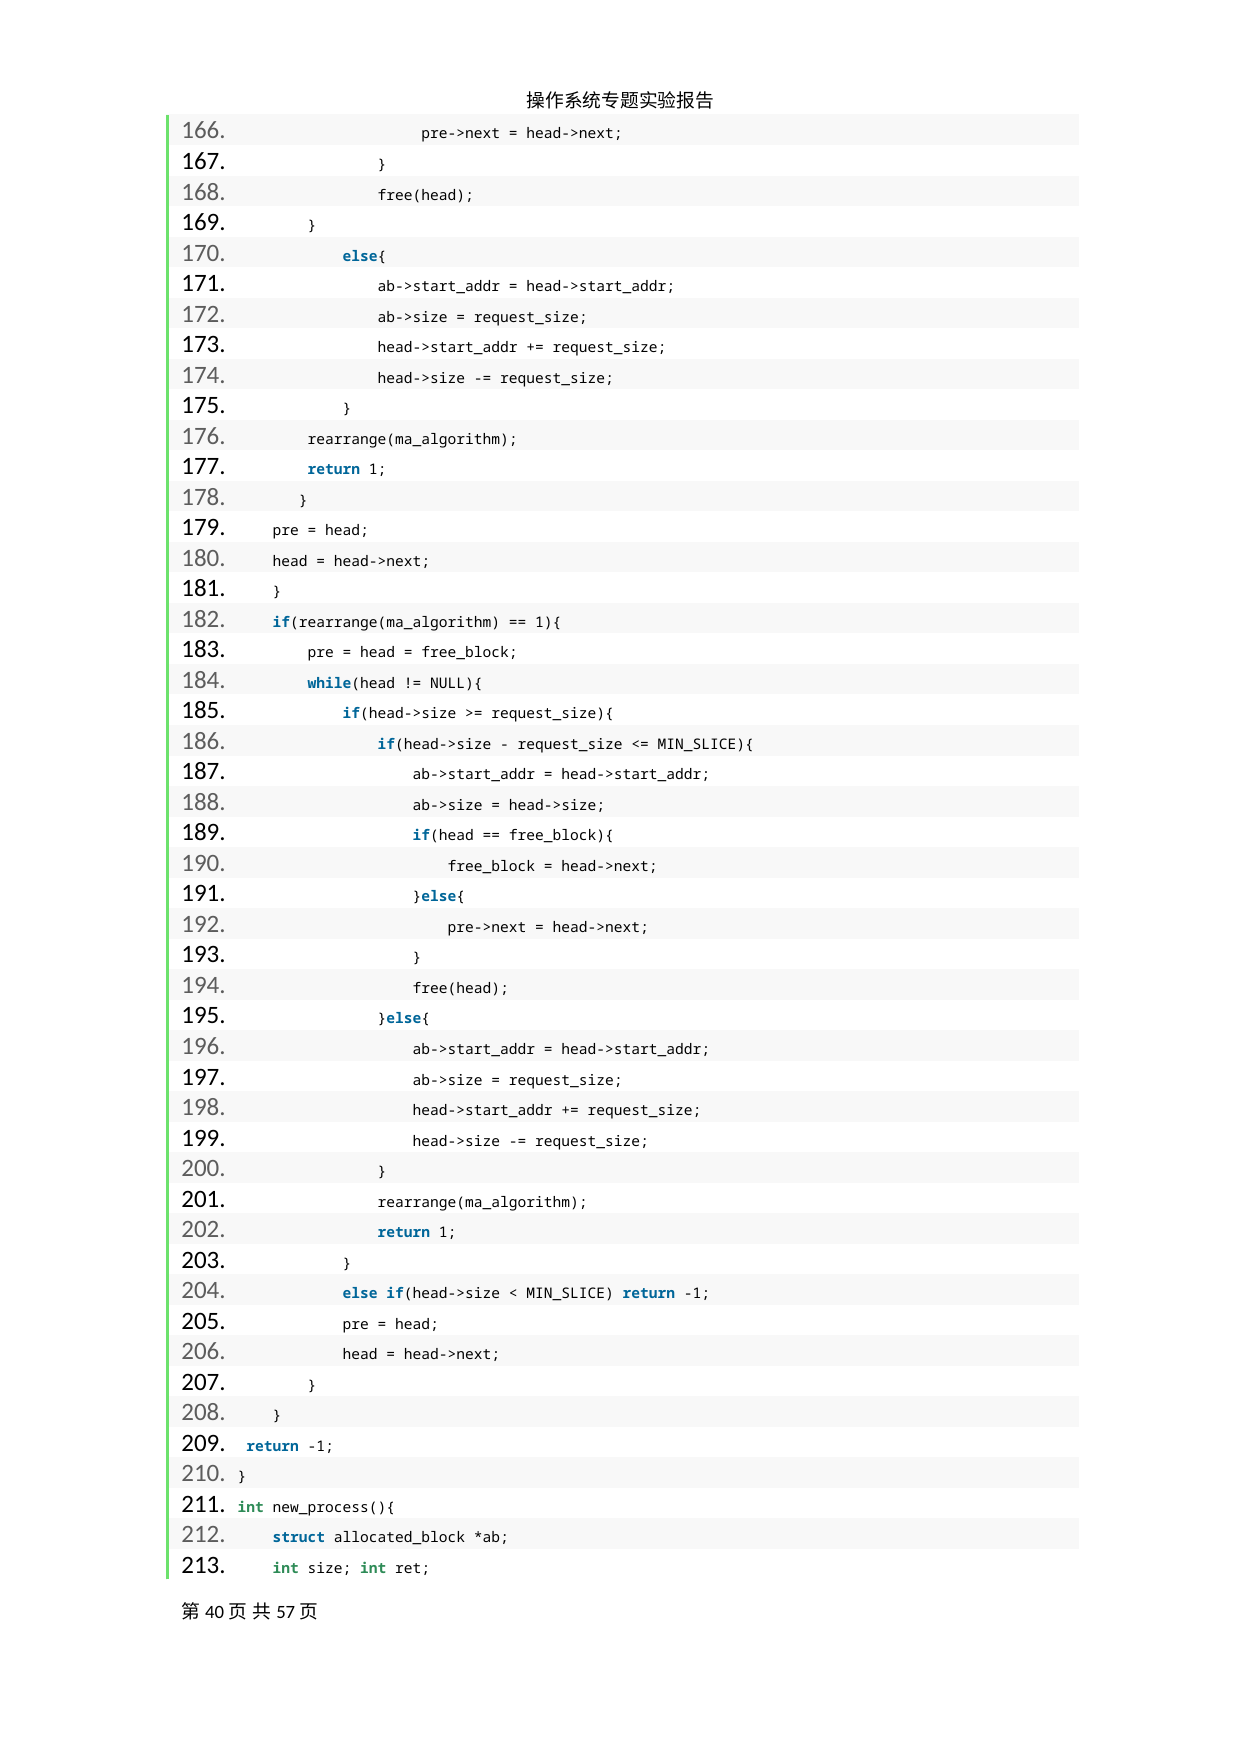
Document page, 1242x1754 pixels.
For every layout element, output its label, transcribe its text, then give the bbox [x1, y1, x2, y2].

list } [169, 206, 1079, 237]
list } [169, 389, 1079, 420]
list rearrange(ma_algorithm); [169, 420, 1079, 450]
list head = head->next; [169, 1335, 1079, 1366]
list ab->start_addr = head->start_addr; [169, 267, 1079, 298]
list else{ [169, 237, 1079, 267]
list pre = head; [169, 511, 1079, 542]
list if(rearrange(ma_algorithm) == 1){ [169, 603, 1079, 633]
list int new_process(){ [169, 1488, 1079, 1518]
list } [169, 145, 1079, 176]
list ab->size = request_size; [169, 1061, 1079, 1091]
list } [169, 1244, 1079, 1274]
list } [169, 1152, 1079, 1183]
list while(head != NULL){ [169, 664, 1079, 694]
list free_block = head->next; [169, 847, 1079, 878]
list if(head->size - request_size <= MIN_SLICE){ [169, 725, 1079, 756]
list rearrange(ma_algorithm); [169, 1183, 1079, 1213]
list }else{ [169, 878, 1079, 908]
list ab->start_addr = head->start_addr; [169, 756, 1079, 786]
list if(head->size >= request_size){ [169, 694, 1079, 725]
list head->size -= request_size; [169, 1122, 1079, 1152]
list } [169, 1366, 1079, 1396]
list return 1; [169, 1213, 1079, 1244]
list ab->size = head->size; [169, 786, 1079, 817]
list head = head->next; [169, 542, 1079, 572]
list return 1; [169, 450, 1079, 481]
list return -1; [169, 1427, 1079, 1457]
list } [169, 1457, 1079, 1488]
list } [169, 572, 1079, 603]
list else if(head->size < MIN_SLICE) return -1; [169, 1274, 1079, 1305]
list head->start_addr += request_size; [169, 328, 1079, 359]
list ab->start_addr = head->start_addr; [169, 1030, 1079, 1061]
list struct allocated_block *ab; [169, 1518, 1079, 1549]
list ab->size = request_size; [169, 298, 1079, 328]
list } [169, 1396, 1079, 1427]
list head->size -= request_size; [169, 359, 1079, 389]
list }else{ [169, 1000, 1079, 1030]
list } [169, 939, 1079, 969]
list if(head == free_block){ [169, 817, 1079, 847]
list pre = head = free_block; [169, 633, 1079, 664]
list pre->next = head->next; [169, 908, 1079, 939]
list head->start_addr += request_size; [169, 1091, 1079, 1122]
list int size; int ret; [169, 1549, 1079, 1579]
list free(head); [169, 176, 1079, 206]
list pre = head; [169, 1305, 1079, 1335]
list } [169, 481, 1079, 511]
list free(head); [169, 969, 1079, 1000]
list pre->next = head->next; [166, 114, 1079, 145]
